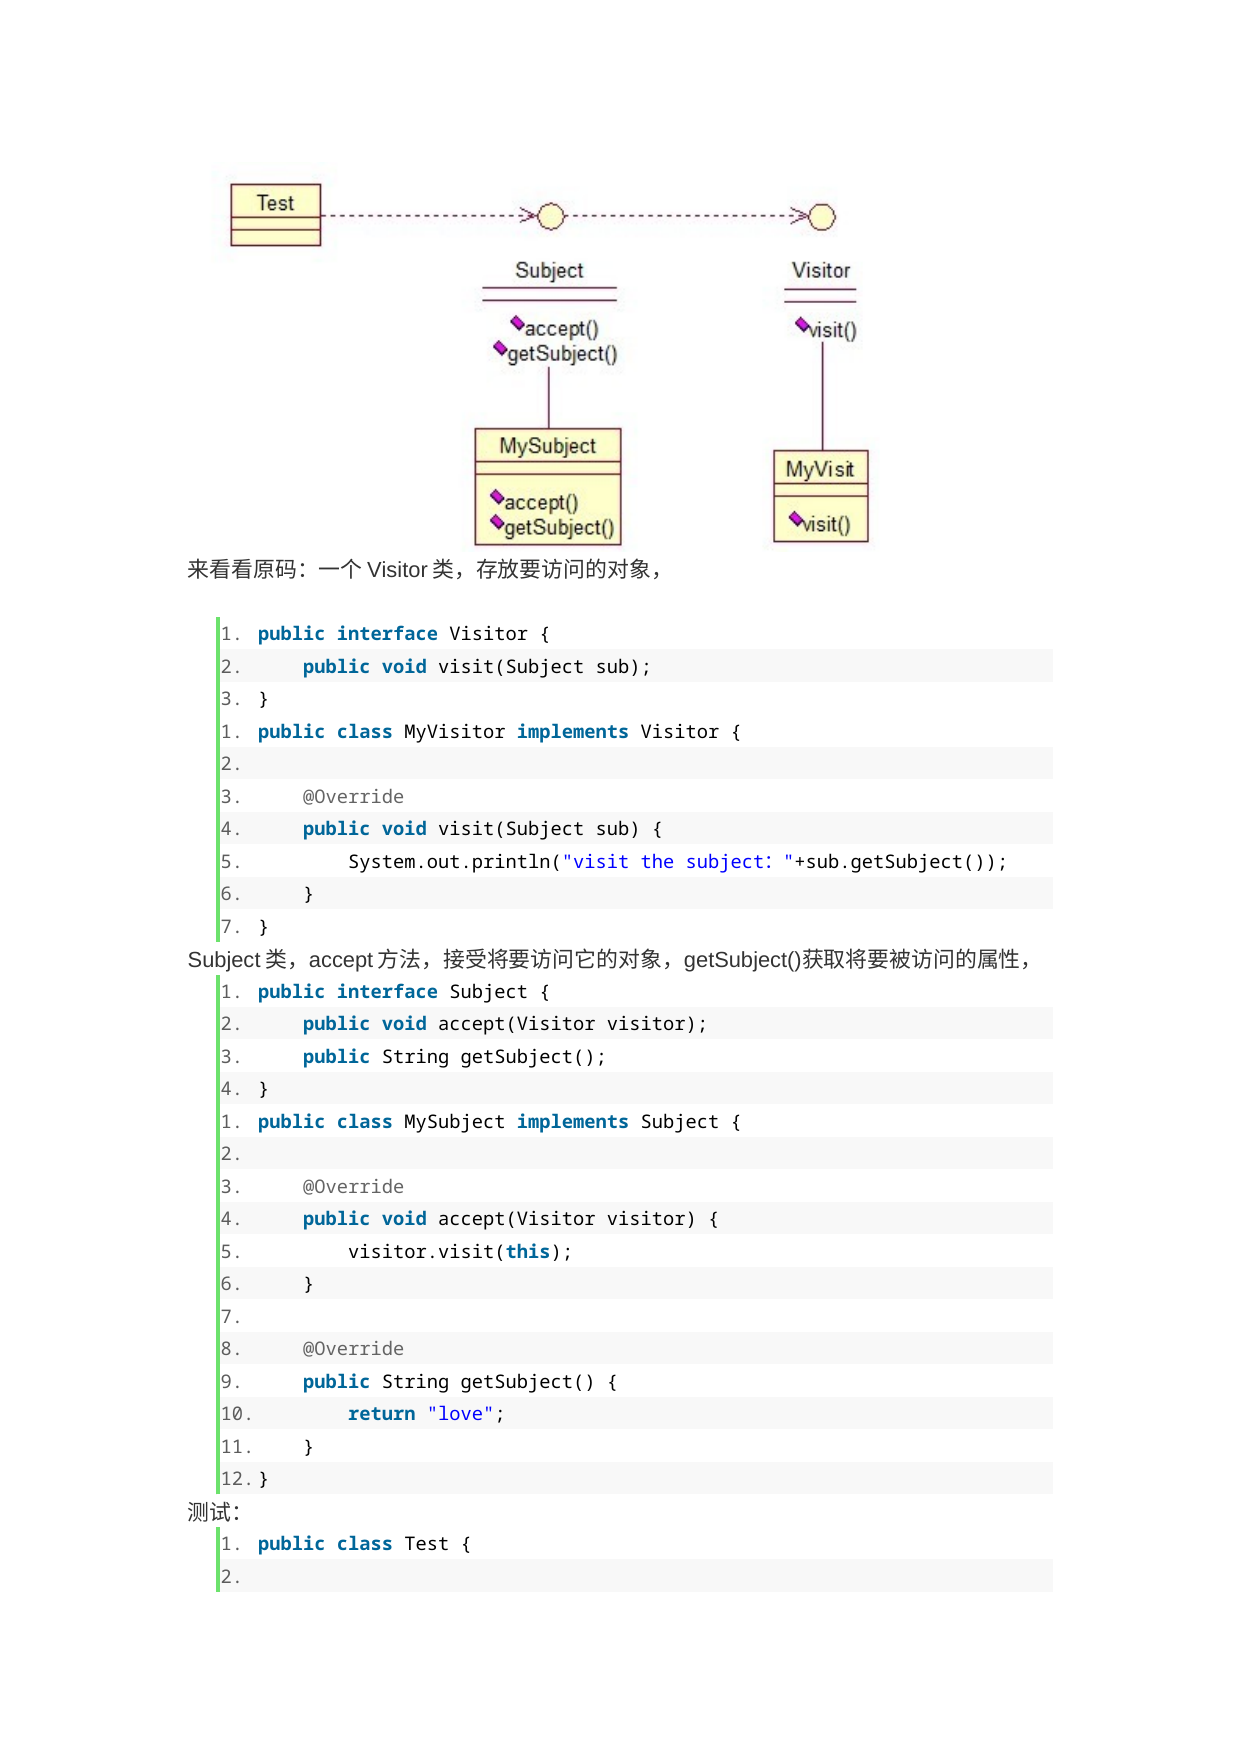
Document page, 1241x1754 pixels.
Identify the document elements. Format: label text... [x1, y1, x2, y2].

list @Override [220, 1332, 1053, 1364]
text 来看看原码：一个Visitor类，存放要访问的对象， [187, 552, 1053, 584]
list @Override [220, 1169, 1053, 1202]
list public void accept(Visitor visitor) { [220, 1202, 1053, 1234]
list @Override [220, 779, 1053, 812]
list public void visit(Subject sub) { [220, 812, 1053, 844]
list } [220, 909, 1053, 942]
list public interface Visitor { [220, 617, 1053, 649]
list public class MyVisitor implements Visitor { [220, 714, 1053, 747]
list } [220, 1267, 1053, 1299]
picture [187, 162, 880, 552]
list System.out.println("visit the subject："+sub.getSubject()); [220, 844, 1053, 877]
list public void visit(Subject sub); [220, 649, 1053, 682]
list visitor.visit(this); [220, 1234, 1053, 1267]
list public void accept(Visitor visitor); [220, 1007, 1053, 1039]
text Subject类，accept方法，接受将要访问它的对象，getSubject()获取将要被访问的属性， [187, 942, 1053, 974]
list } [220, 1462, 1053, 1494]
list public String getSubject() { [220, 1364, 1053, 1397]
list public String getSubject(); [220, 1039, 1053, 1072]
list public interface Subject { [216, 974, 1053, 1007]
list } [220, 1072, 1053, 1104]
list public class MySubject implements Subject { [220, 1104, 1053, 1137]
list public class Test { [220, 1527, 1053, 1559]
list } [220, 1429, 1053, 1462]
list } [220, 682, 1053, 714]
list return "love"; [220, 1397, 1053, 1429]
list } [220, 877, 1053, 909]
text 测试： [187, 1494, 1053, 1527]
